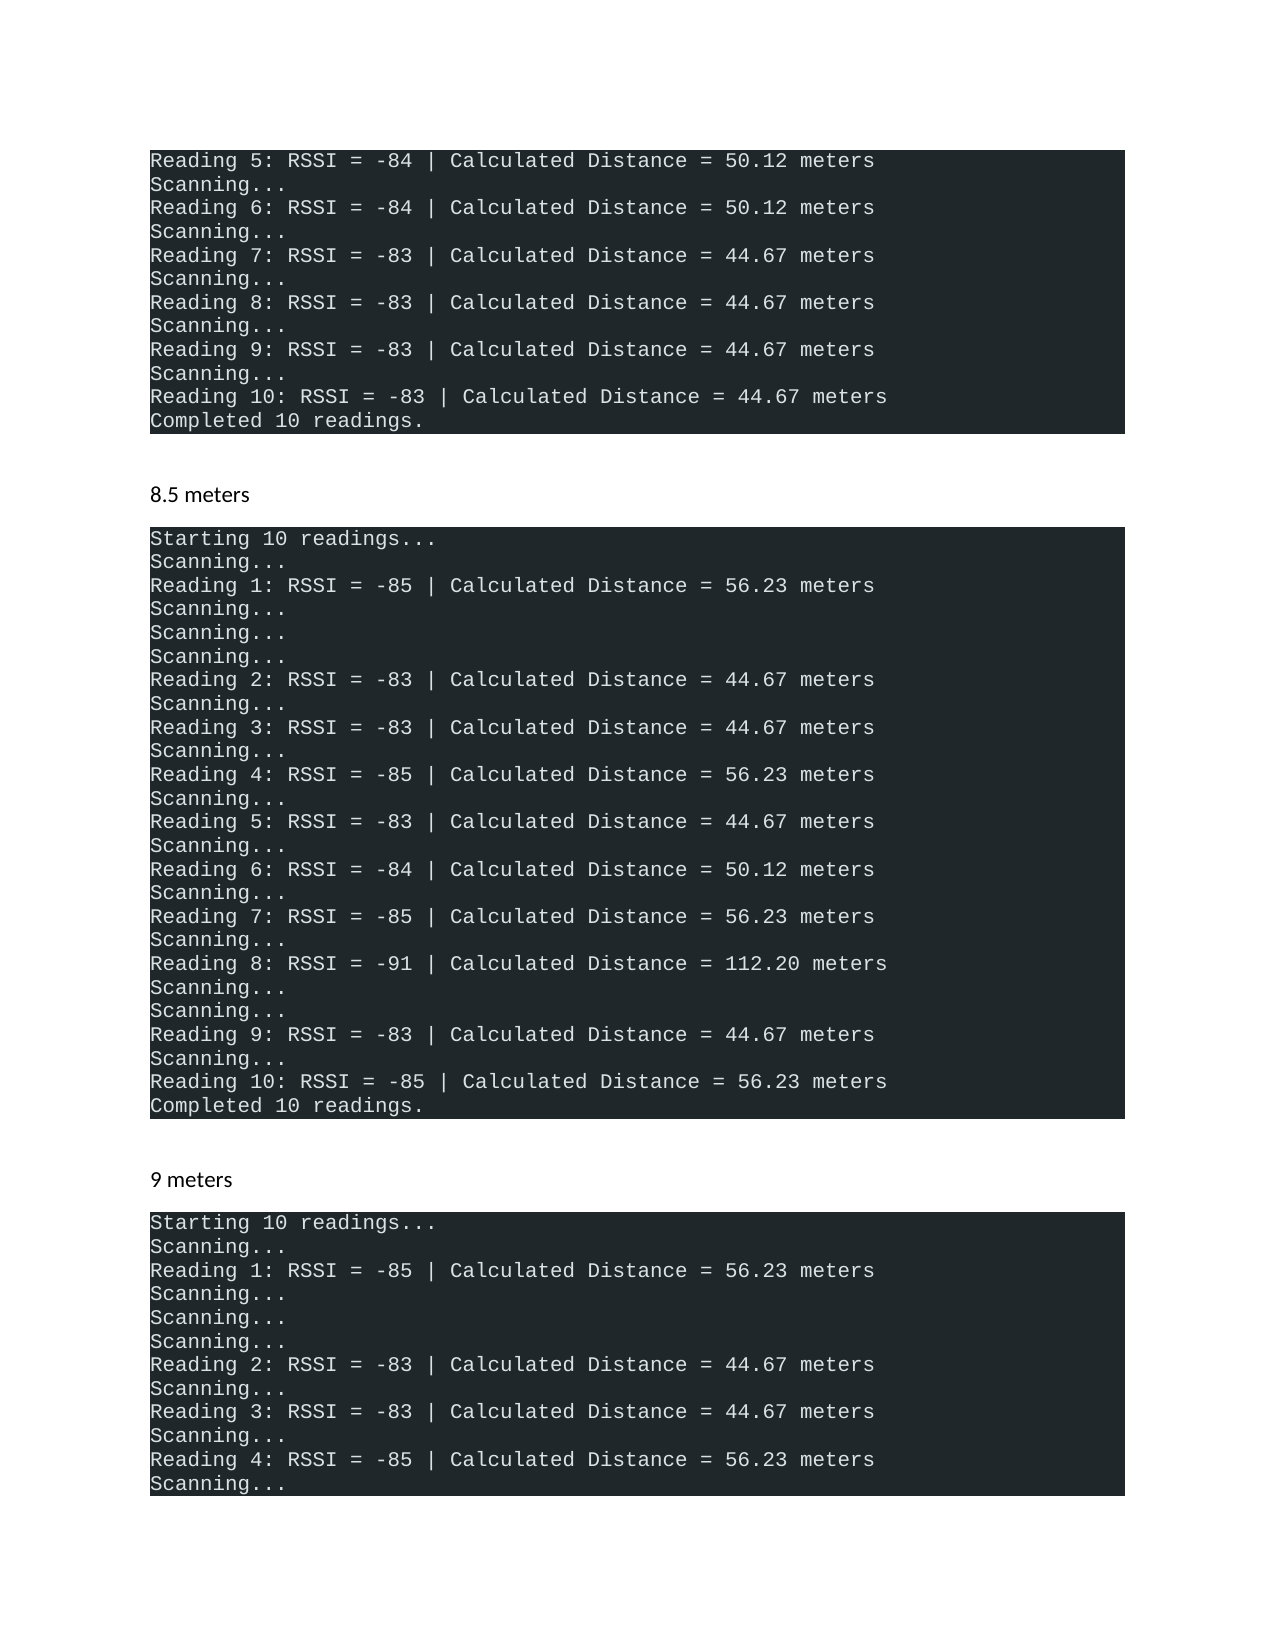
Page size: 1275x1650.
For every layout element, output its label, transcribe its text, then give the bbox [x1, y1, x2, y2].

text Scanning... [150, 1307, 1125, 1331]
text Scanning... [150, 740, 1125, 764]
text Reading 6: RSSI = -84 | Calculated Distance = 50.12 meters [150, 858, 1125, 882]
text Reading 7: RSSI = -85 | Calculated Distance = 56.23 meters [150, 906, 1125, 929]
text Scanning... [150, 1000, 1125, 1024]
text Scanning... [150, 977, 1125, 1000]
text Reading 1: RSSI = -85 | Calculated Distance = 56.23 meters [150, 1260, 1125, 1283]
text Completed 10 readings. [150, 410, 1125, 434]
text Reading 6: RSSI = -84 | Calculated Distance = 50.12 meters [150, 197, 1125, 221]
text Reading 4: RSSI = -85 | Calculated Distance = 56.23 meters [150, 1449, 1125, 1472]
text Scanning... [150, 788, 1125, 811]
text Reading 9: RSSI = -83 | Calculated Distance = 44.67 meters [150, 1024, 1125, 1048]
text Reading 5: RSSI = -83 | Calculated Distance = 44.67 meters [150, 811, 1125, 835]
text Scanning... [150, 1048, 1125, 1071]
text Reading 7: RSSI = -83 | Calculated Distance = 44.67 meters [150, 244, 1125, 268]
text Reading 4: RSSI = -85 | Calculated Distance = 56.23 meters [150, 764, 1125, 788]
text Scanning... [150, 1378, 1125, 1402]
text 8.5 meters [150, 481, 1125, 509]
text Scanning... [150, 598, 1125, 622]
text Starting 10 readings... [150, 1212, 1125, 1236]
text Scanning... [150, 929, 1125, 953]
text Reading 3: RSSI = -83 | Calculated Distance = 44.67 meters [150, 717, 1125, 740]
text Scanning... [150, 268, 1125, 292]
text Scanning... [150, 1425, 1125, 1449]
text Reading 10: RSSI = -83 | Calculated Distance = 44.67 meters [150, 386, 1125, 410]
text Scanning... [150, 363, 1125, 386]
text 9 meters [150, 1166, 1125, 1193]
text Scanning... [150, 646, 1125, 669]
text Scanning... [150, 622, 1125, 646]
text Scanning... [150, 316, 1125, 339]
text Reading 2: RSSI = -83 | Calculated Distance = 44.67 meters [150, 1354, 1125, 1378]
text Reading 9: RSSI = -83 | Calculated Distance = 44.67 meters [150, 339, 1125, 363]
text Scanning... [150, 1236, 1125, 1260]
text Scanning... [150, 221, 1125, 244]
text Reading 10: RSSI = -85 | Calculated Distance = 56.23 meters [150, 1071, 1125, 1095]
text Scanning... [150, 174, 1125, 197]
text Reading 2: RSSI = -83 | Calculated Distance = 44.67 meters [150, 669, 1125, 693]
text Scanning... [150, 551, 1125, 575]
text Reading 8: RSSI = -91 | Calculated Distance = 112.20 meters [150, 953, 1125, 977]
text Reading 1: RSSI = -85 | Calculated Distance = 56.23 meters [150, 575, 1125, 598]
text Starting 10 readings... [150, 527, 1125, 551]
text Scanning... [150, 693, 1125, 717]
text Reading 8: RSSI = -83 | Calculated Distance = 44.67 meters [150, 292, 1125, 316]
text Reading 3: RSSI = -83 | Calculated Distance = 44.67 meters [150, 1402, 1125, 1425]
text Scanning... [150, 835, 1125, 858]
text Scanning... [150, 1331, 1125, 1354]
text Scanning... [150, 1283, 1125, 1307]
text Completed 10 readings. [150, 1095, 1125, 1119]
text Scanning... [150, 1472, 1125, 1496]
text Scanning... [150, 882, 1125, 906]
text Reading 5: RSSI = -84 | Calculated Distance = 50.12 meters [150, 150, 1125, 174]
